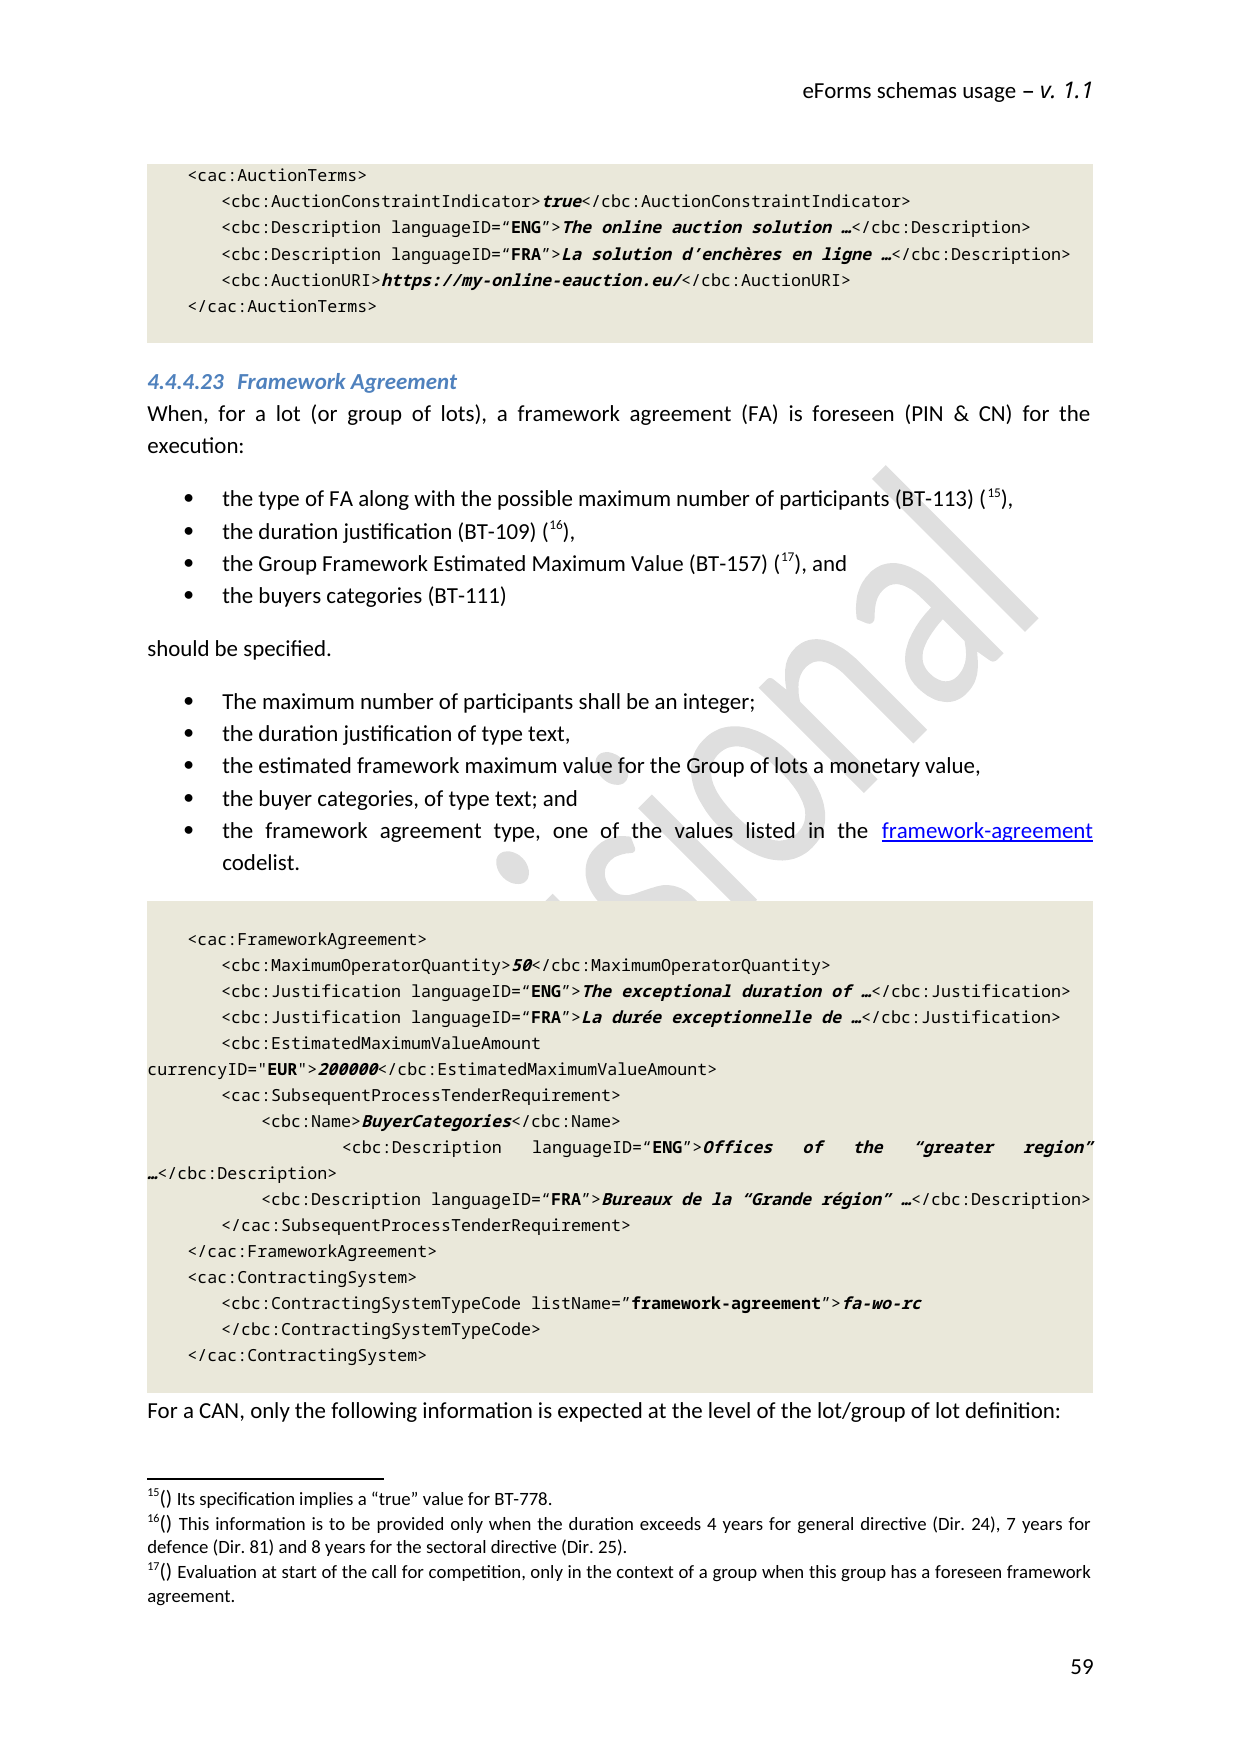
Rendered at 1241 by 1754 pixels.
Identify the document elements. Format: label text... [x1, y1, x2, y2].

text <cbc:Description languageID=“FRA”>La solution d’enchères en ligne …</cbc:Description> [147, 242, 1093, 265]
text <cbc:ContractingSystemTypeCode listName=”framework-agreement”>fa-wo-rc [147, 1292, 1093, 1314]
list the buyer categories, of type text; and [184, 784, 1093, 812]
list The maximum number of participants shall be an integer; [184, 687, 1093, 715]
text <cbc:MaximumOperatorQuantity>50</cbc:MaximumOperatorQuantity> [147, 953, 1093, 976]
text <cbc:AuctionConstraintIndicator>true</cbc:AuctionConstraintIndicator> [147, 190, 1093, 213]
text <cbc:Justification languageID=“ENG”>The exceptional duration of …</cbc:Justification> [147, 979, 1093, 1002]
subtitle Framework Agreement [147, 367, 1093, 395]
text <cbc:AuctionURI>https://my-online-eauction.eu/</cbc:AuctionURI> [147, 268, 1093, 291]
text <cac:ContractingSystem> [147, 1266, 1093, 1288]
text <cac:AuctionTerms> [147, 164, 1093, 187]
list the estimated framework maximum value for the Group of lots a monetary value, [184, 752, 1093, 779]
list the buyers categories (BT-111) [184, 581, 1093, 609]
text For a CAN, only the following information is expected at the level of the lot/group of lot definition: [147, 1396, 1093, 1424]
text </cac:AuctionTerms> [147, 294, 1093, 317]
text <cbc:Description languageID=“ENG”>The online auction solution …</cbc:Description> [147, 216, 1093, 239]
list the Group Framework Estimated Maximum Value (BT-157) (), and [184, 549, 1093, 577]
text When, for a lot (or group of lots), a framework agreement (FA) is foreseen (PIN & CN) for the execution: [147, 399, 1093, 459]
text <cac:FrameworkAgreement> [147, 927, 1093, 950]
text </cac:FrameworkAgreement> [147, 1240, 1093, 1262]
text </cac:ContractingSystem> [147, 1344, 1093, 1367]
text should be specified. [147, 634, 1093, 662]
list the duration justification of type text, [184, 719, 1093, 747]
text <cbc:EstimatedMaximumValueAmount currencyID="EUR">200000</cbc:EstimatedMaximumValueAmount> [147, 1031, 1093, 1080]
text <cbc:Description languageID=“FRA”>Bureaux de la “Grande région” …</cbc:Description> [147, 1188, 1093, 1210]
text <cac:SubsequentProcessTenderRequirement> [147, 1083, 1093, 1106]
text <cbc:Justification languageID=“FRA”>La durée exceptionnelle de …</cbc:Justification> [147, 1005, 1093, 1028]
text </cac:SubsequentProcessTenderRequirement> [147, 1214, 1093, 1236]
text </cbc:ContractingSystemTypeCode> [147, 1318, 1093, 1341]
list the framework agreement type, one of the values listed in the framework-agreement codelist. [184, 816, 1093, 876]
text <cbc:Name>BuyerCategories</cbc:Name> [147, 1109, 1093, 1132]
list the duration justification (BT-109) (), [184, 517, 1093, 545]
text <cbc:Description languageID=“ENG”>Offices of the “greater region” …</cbc:Description> [147, 1136, 1093, 1184]
list the type of FA along with the possible maximum number of participants (BT-113) (), [184, 484, 1093, 513]
